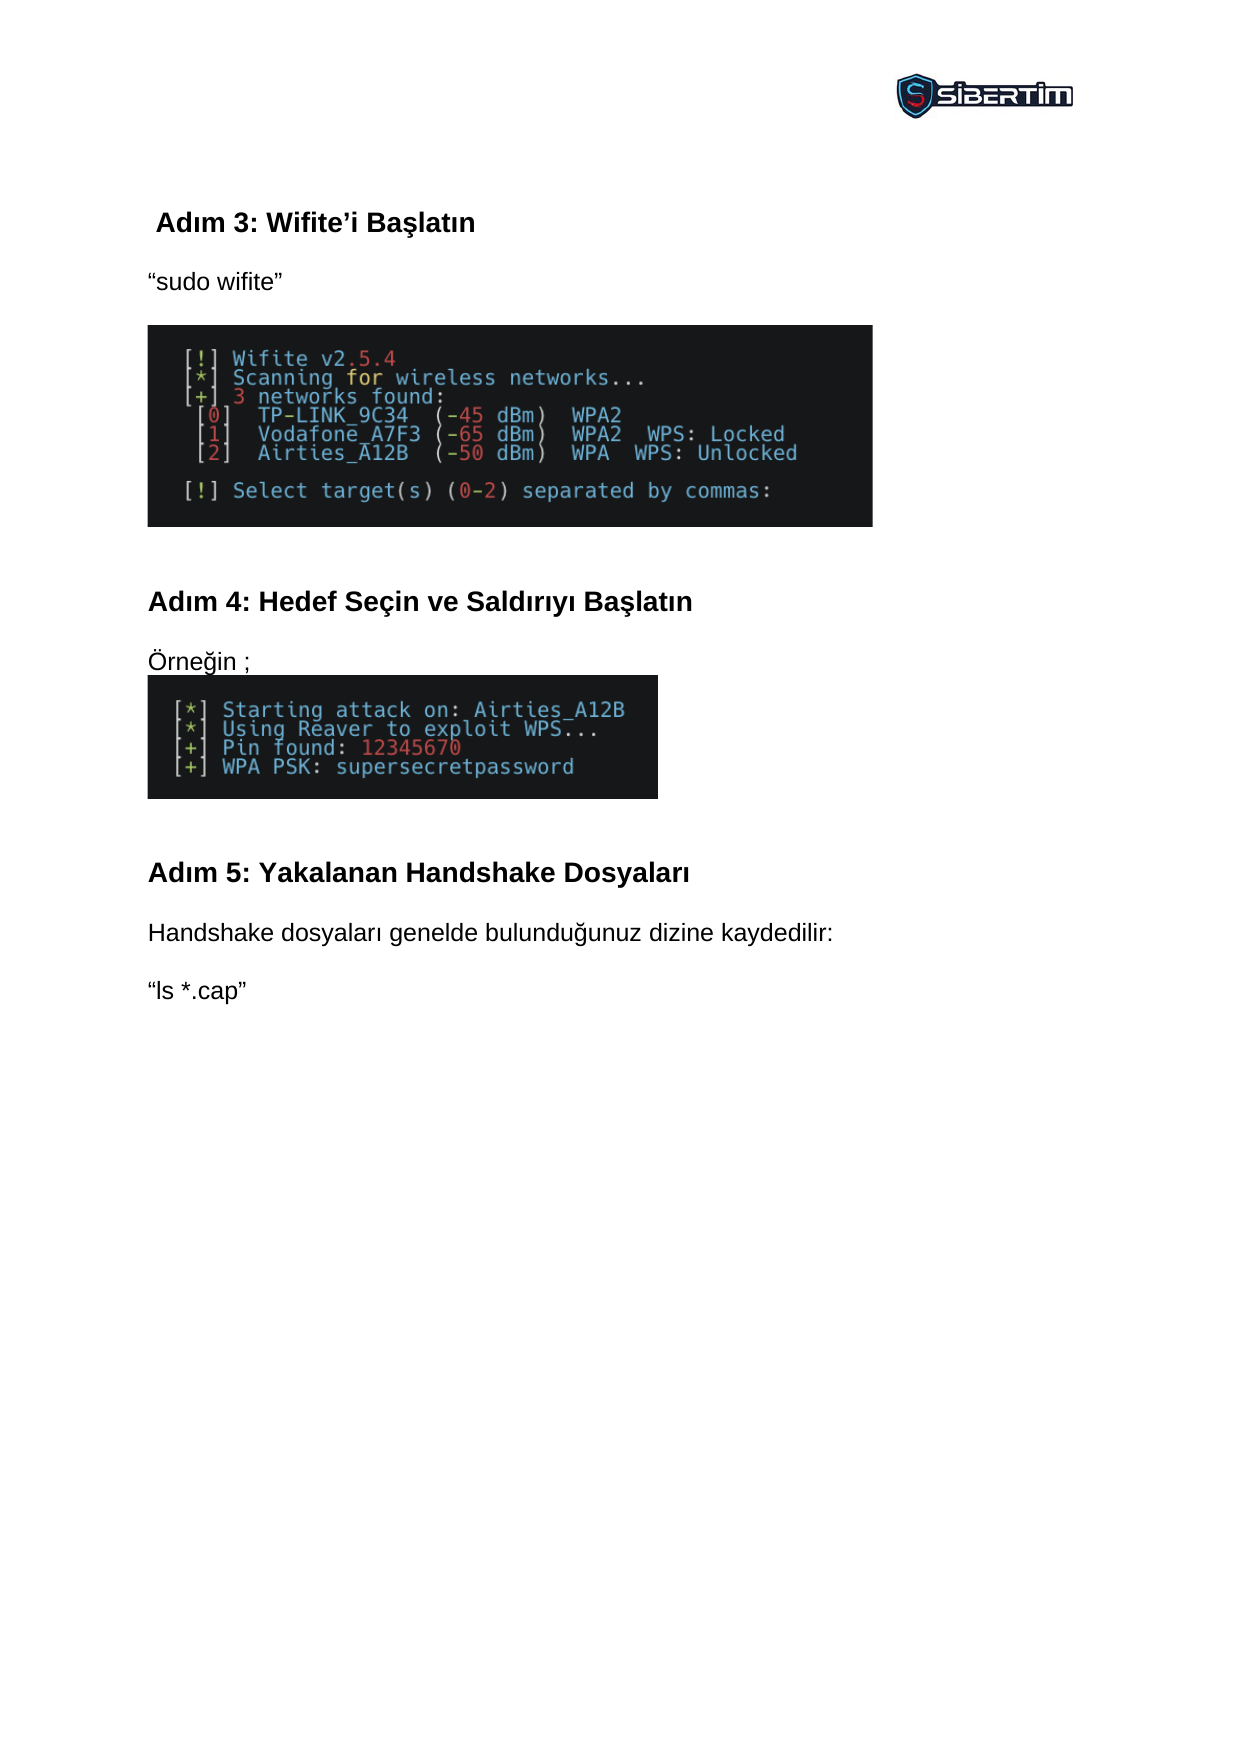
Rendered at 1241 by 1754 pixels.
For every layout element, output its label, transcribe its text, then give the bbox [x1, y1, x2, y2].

text Handshake dosyaları genelde bulunduğunuz dizine kaydedilir: [148, 918, 1093, 946]
text Örneğin ; [148, 647, 1093, 675]
text Adım 4: Hedef Seçin ve Saldırıyı Başlatın [148, 585, 1093, 617]
picture [147, 325, 873, 527]
picture [893, 73, 1074, 119]
picture [147, 675, 658, 799]
text “ls *.cap” [148, 976, 1093, 1004]
text Adım 3: Wifite’i Başlatın [148, 206, 1093, 238]
text “sudo wifite” [148, 267, 1093, 296]
text Adım 5: Yakalanan Handshake Dosyaları [148, 856, 1093, 888]
